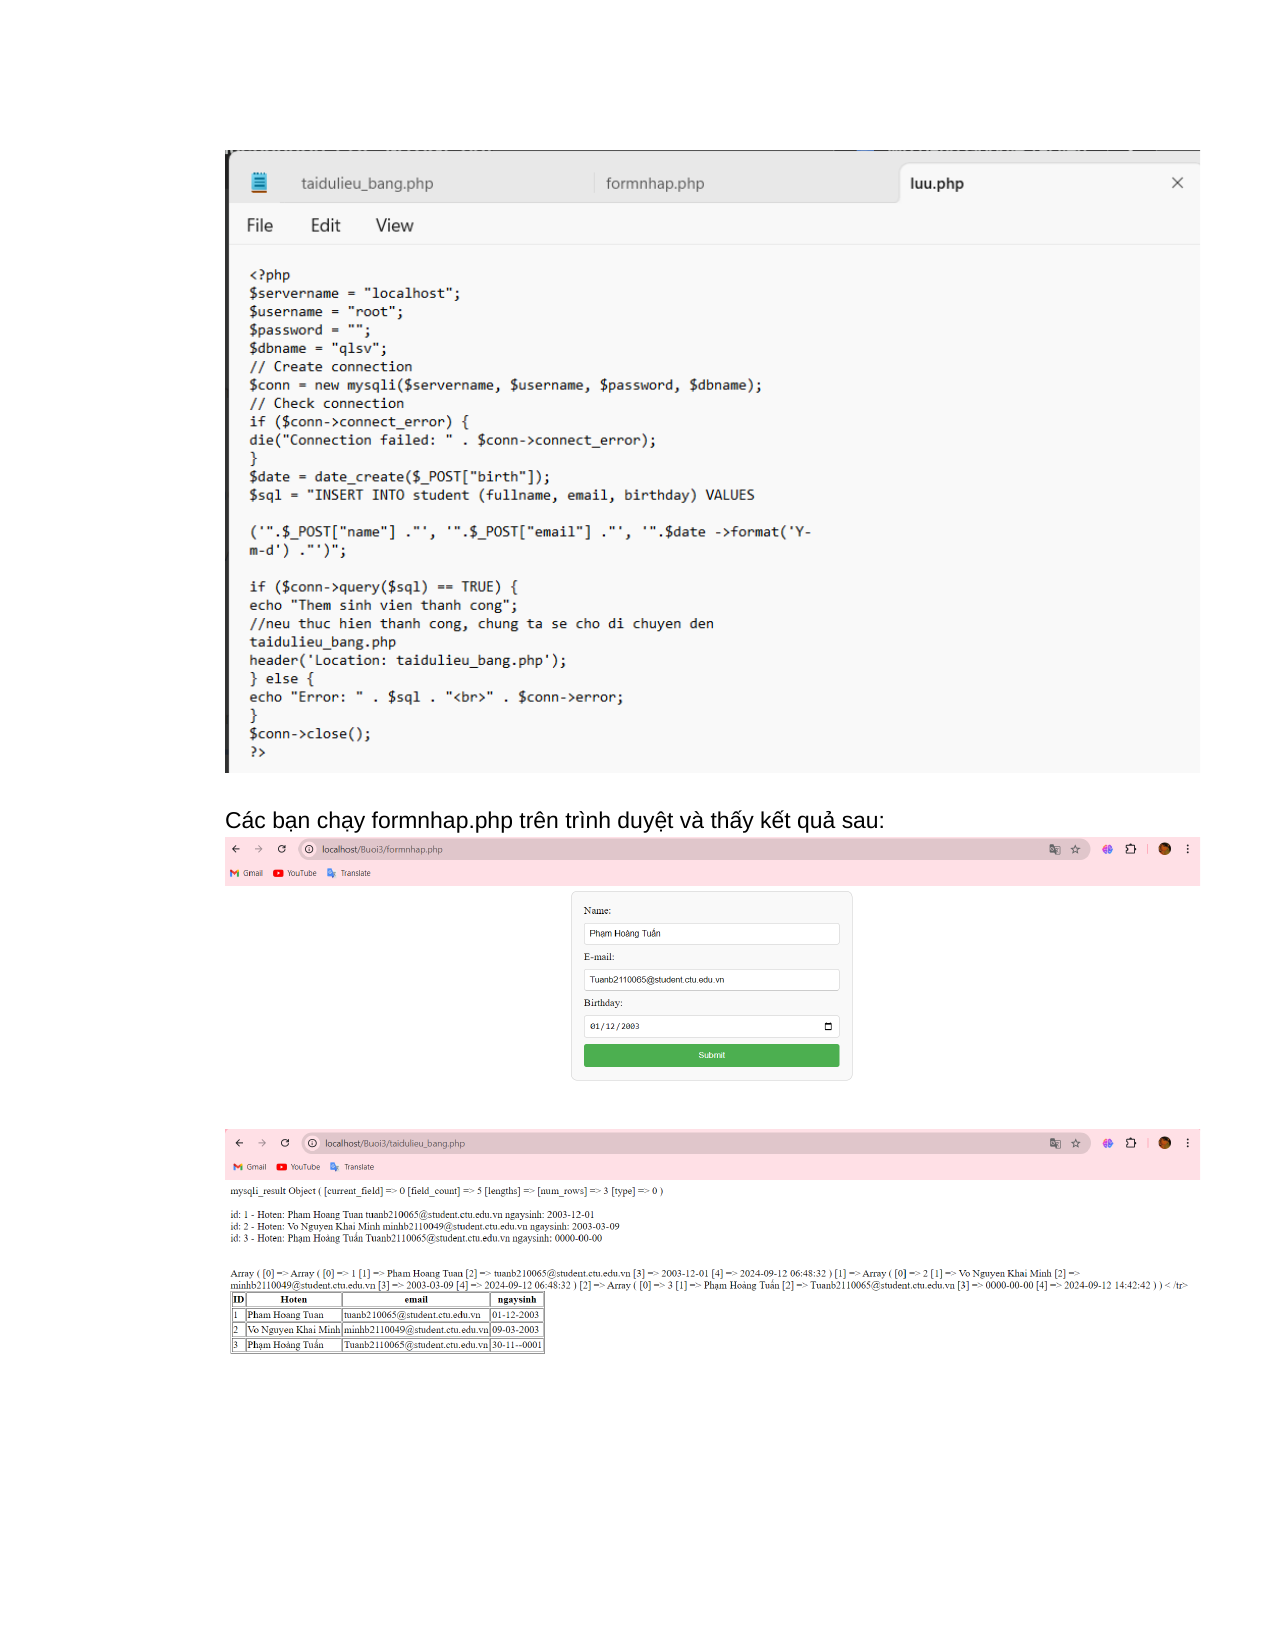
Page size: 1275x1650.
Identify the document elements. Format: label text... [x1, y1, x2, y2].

text Các bạn chạy formnhap.php trên trình duyệt và thấy kết quả sau: [225, 807, 1125, 833]
picture [225, 1129, 1200, 1416]
picture [225, 837, 1200, 1126]
picture [225, 150, 1200, 773]
